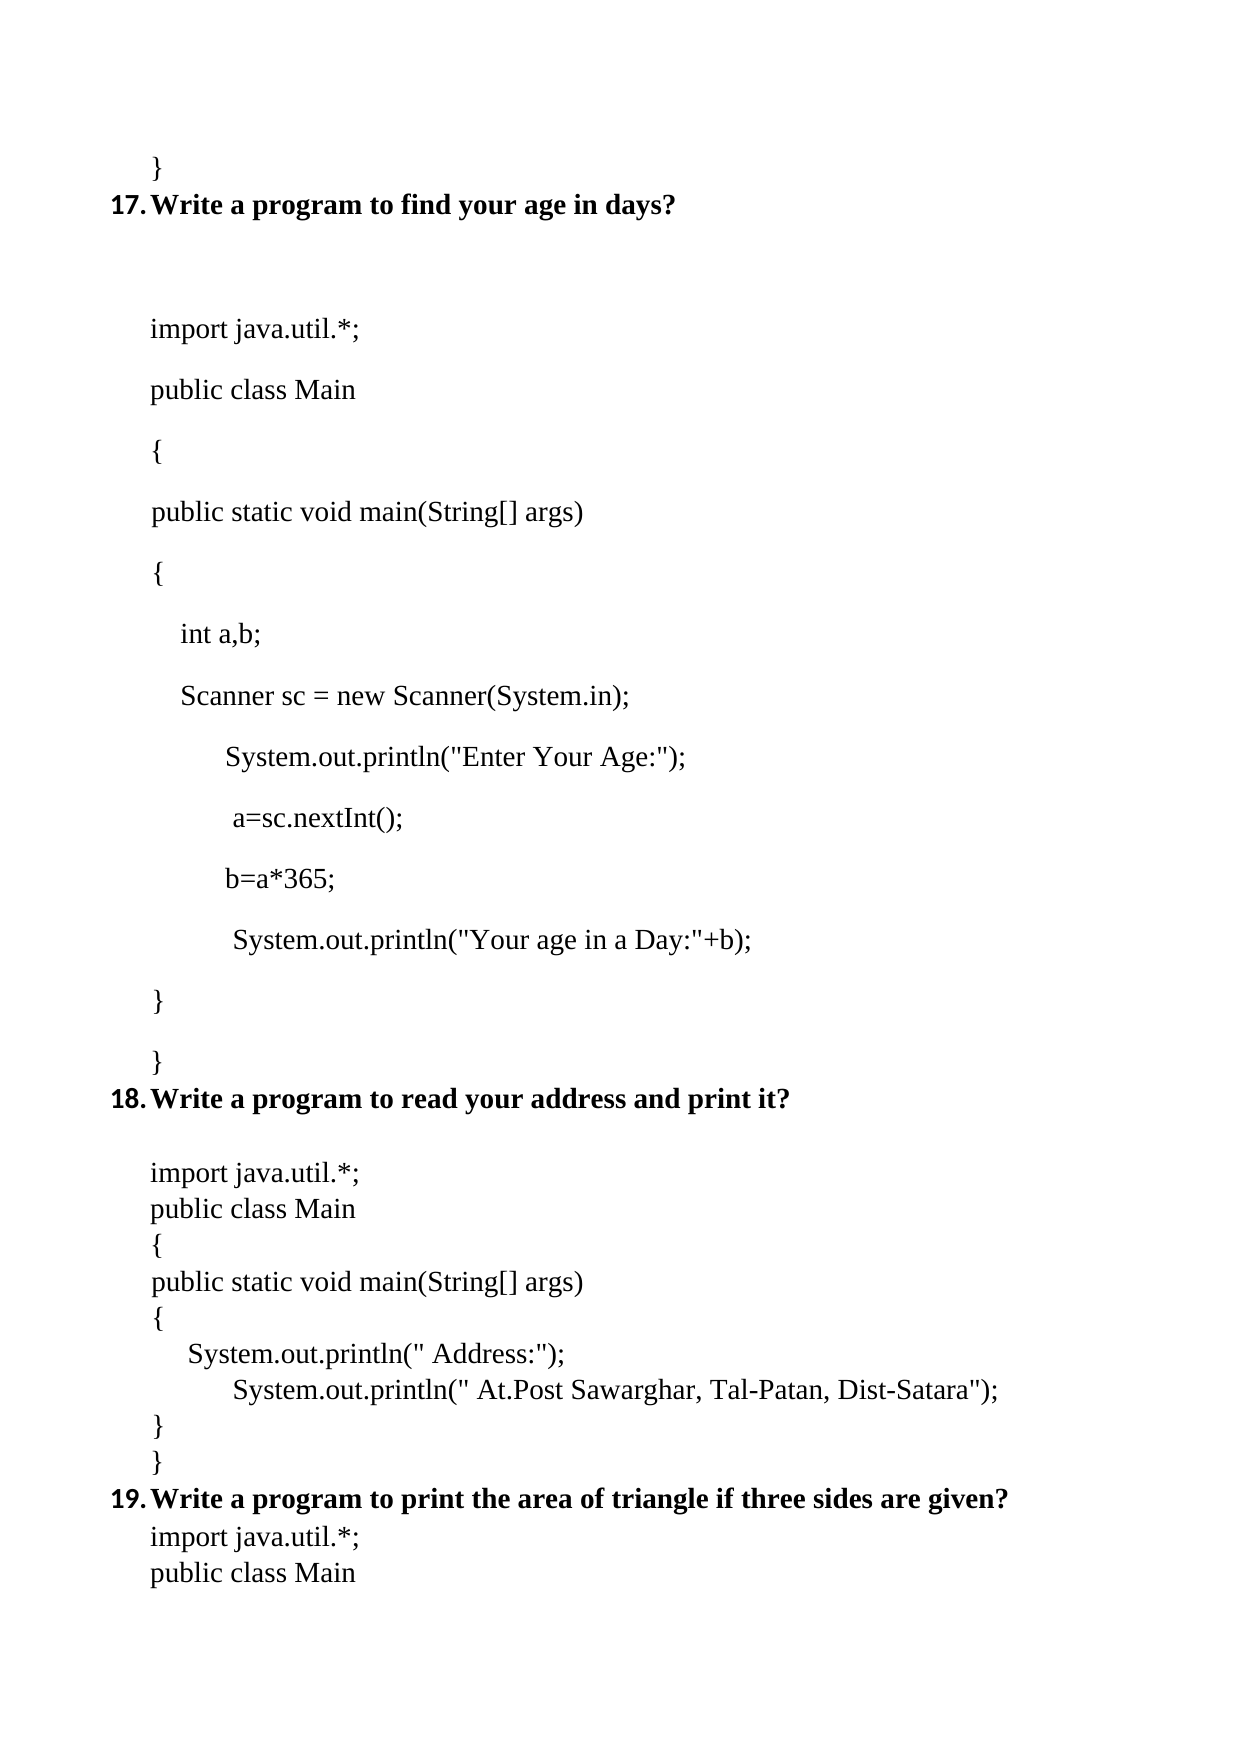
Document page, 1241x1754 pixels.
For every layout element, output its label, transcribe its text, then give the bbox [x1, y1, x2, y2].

text import java.util.*; [150, 1155, 1086, 1189]
text } [150, 150, 1086, 183]
text public class Main [150, 372, 1086, 405]
text int a,b; [150, 616, 1086, 650]
text b=a*365; [150, 861, 1086, 894]
text { [150, 1300, 1086, 1333]
text { [150, 1227, 1086, 1261]
text System.out.println(" At.Post Sawarghar, Tal-Patan, Dist-Satara"); [150, 1372, 1086, 1406]
text { [150, 555, 1086, 589]
text public static void main(String[] args) [150, 1264, 1086, 1297]
text System.out.println("Your age in a Day:"+b); [150, 922, 1086, 956]
text public class Main [150, 1555, 1086, 1589]
text System.out.println(" Address:"); [150, 1336, 1086, 1369]
text } [150, 1044, 1086, 1078]
text public class Main [150, 1191, 1086, 1225]
text } [150, 983, 1086, 1017]
text a=sc.nextInt(); [150, 800, 1086, 833]
list Write a program to print the area of triangle if three sides are given? [109, 1481, 1086, 1516]
text { [150, 433, 1086, 467]
text public static void main(String[] args) [150, 494, 1086, 528]
text import java.util.*; [150, 311, 1086, 344]
text import java.util.*; [150, 1519, 1086, 1552]
text } [150, 1444, 1086, 1478]
list Write a program to find your age in days? [109, 186, 1086, 222]
list Write a program to read your address and print it? [109, 1081, 1086, 1116]
text } [150, 1408, 1086, 1442]
text Scanner sc = new Scanner(System.in); [150, 678, 1086, 711]
text System.out.println("Enter Your Age:"); [150, 739, 1086, 772]
